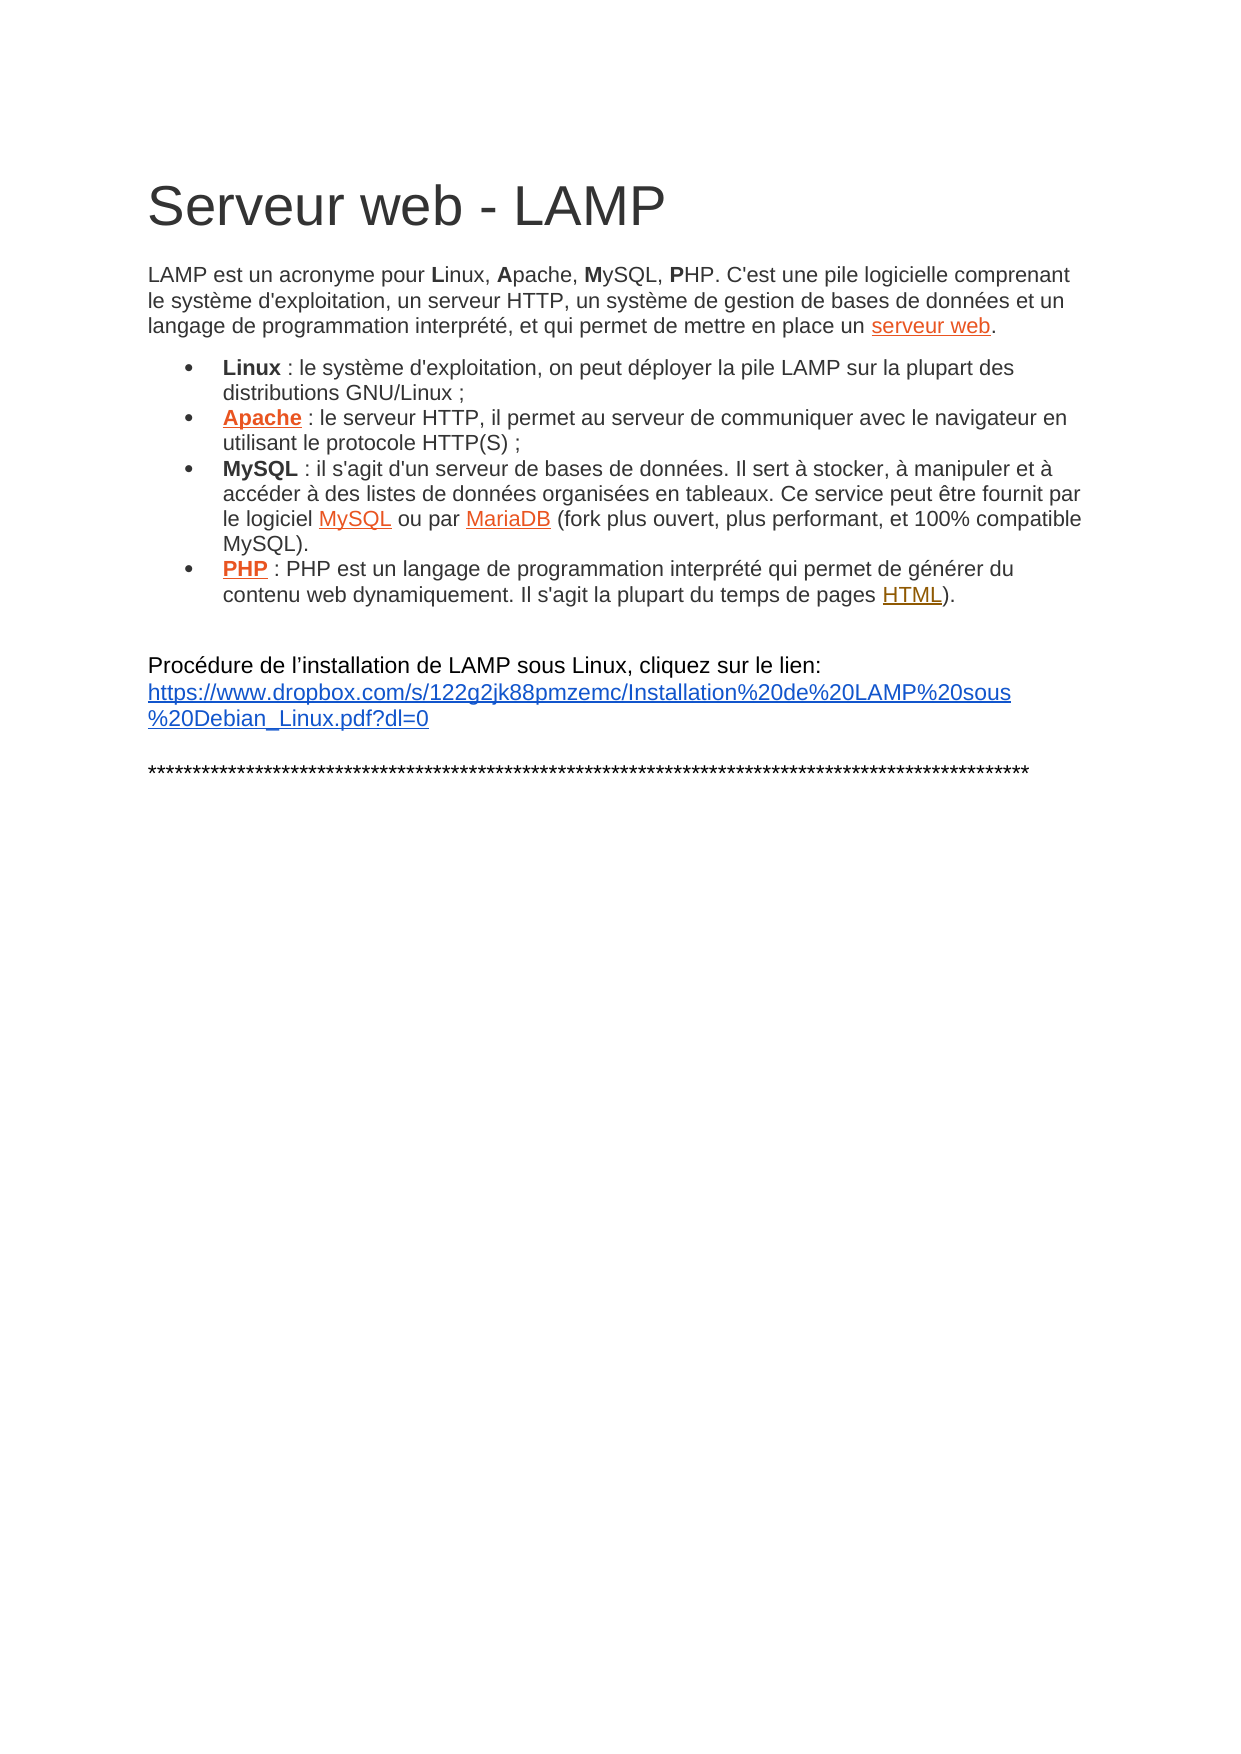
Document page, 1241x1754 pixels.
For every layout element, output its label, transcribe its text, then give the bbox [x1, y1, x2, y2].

list MySQL : il s'agit d'un serveur de bases de données. Il sert à stocker, à manipuler et à accéder à des listes de données organisées en tableaux. Ce service peut être fournit par le logiciel MySQL ou par MariaDB (fork plus ouvert, plus performant, et 100% compatible MySQL). [185, 455, 1093, 556]
text *************************************************************************************************** [148, 760, 1093, 786]
list Linux : le système d'exploitation, on peut déployer la pile LAMP sur la plupart des distributions GNU/Linux ; [185, 354, 1093, 405]
text Procédure de l’installation de LAMP sous Linux, cliquez sur le lien: https://www.dropbox.com/s/122g2jk88pmzemc/Installation%20de%20LAMP%20sous%20Debian_Linux.pdf?dl=0 [148, 652, 1093, 731]
list PHP : PHP est un langage de programmation interprété qui permet de générer du contenu web dynamiquement. Il s'agit la plupart du temps de pages HTML). [185, 556, 1093, 607]
list Apache : le serveur HTTP, il permet au serveur de communiquer avec le navigateur en utilisant le protocole HTTP(S) ; [185, 405, 1093, 455]
text LAMP est un acronyme pour Linux, Apache, MySQL, PHP. C'est une pile logicielle comprenant le système d'exploitation, un serveur HTTP, un système de gestion de bases de données et un langage de programmation interprété, et qui permet de mettre en place un serveur web. [148, 262, 1093, 338]
text Serveur web - LAMP [148, 173, 1093, 237]
